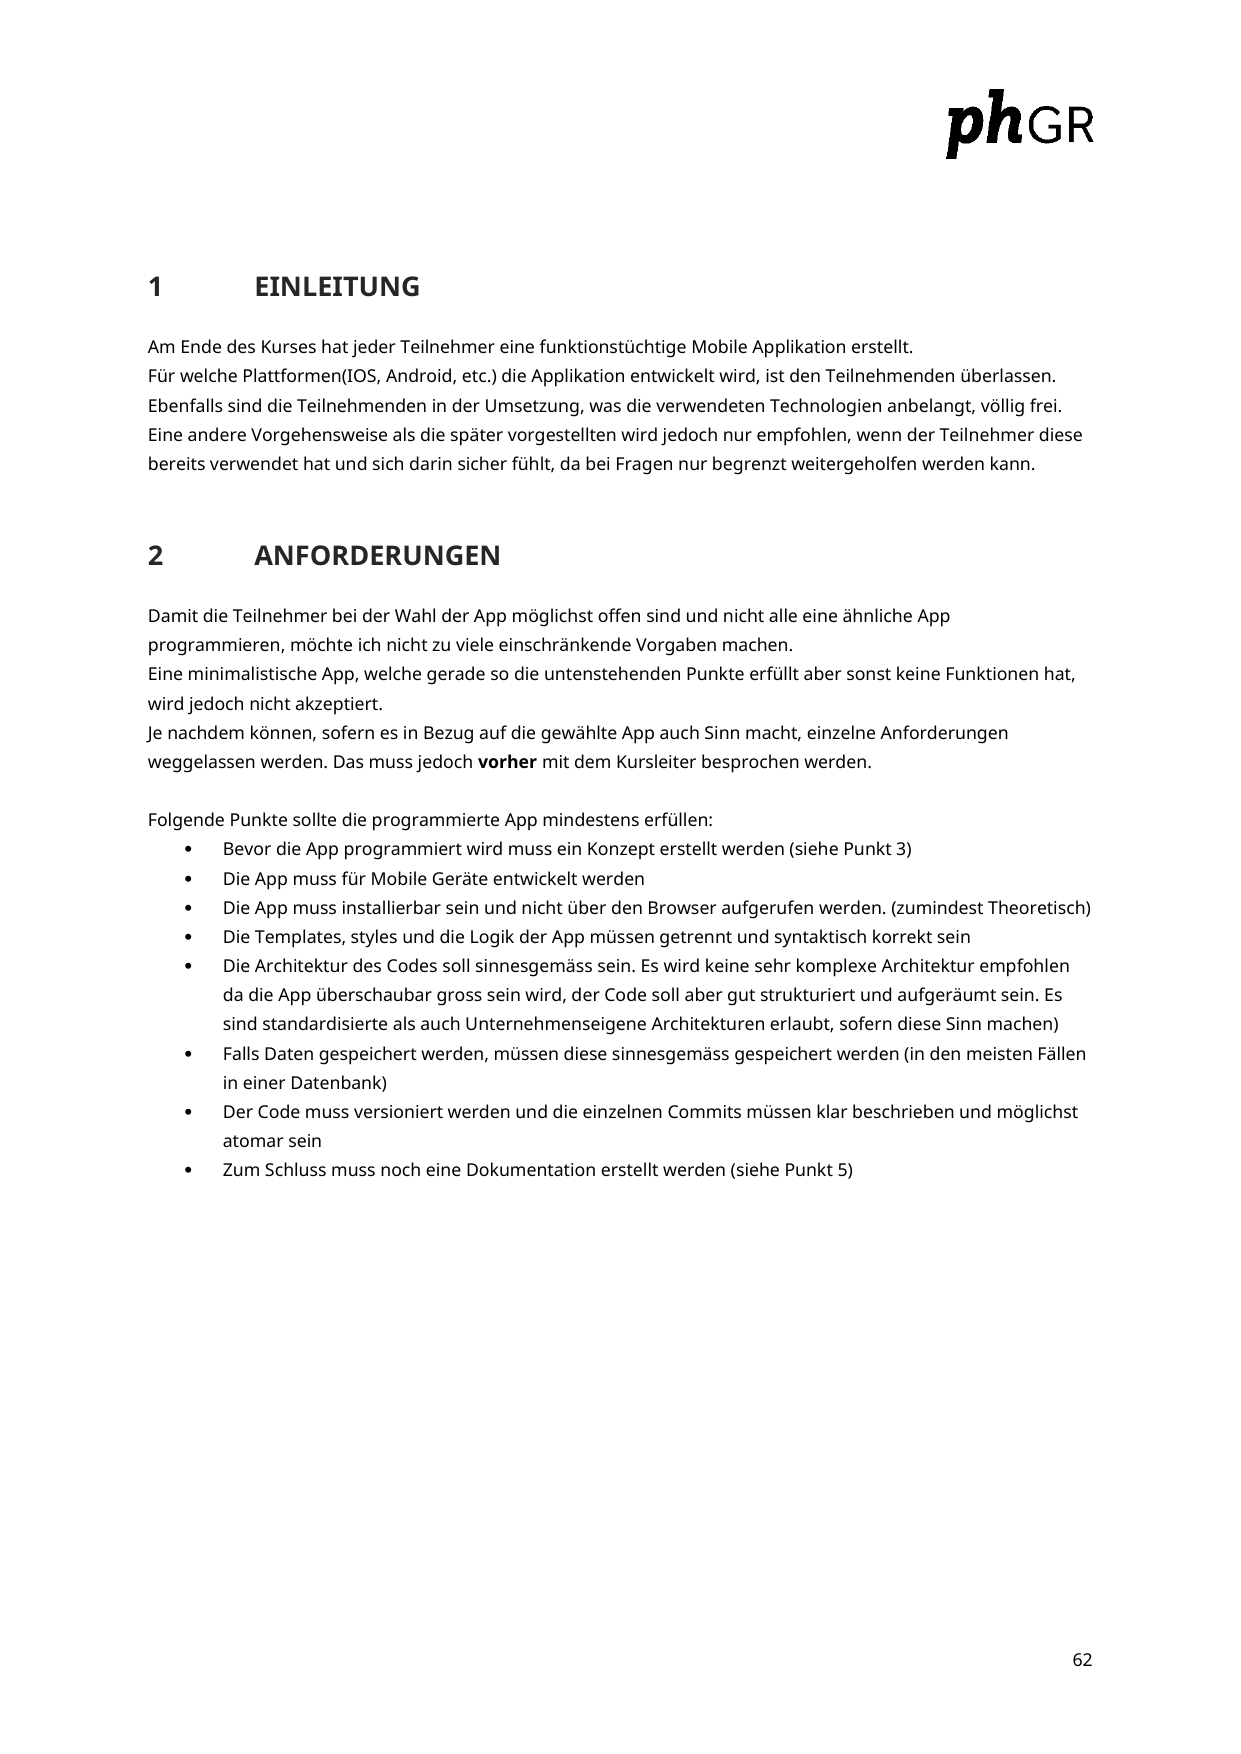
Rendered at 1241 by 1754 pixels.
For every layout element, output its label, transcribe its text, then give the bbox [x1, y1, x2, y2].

picture [946, 89, 1094, 159]
list Falls Daten gespeichert werden, müssen diese sinnesgemäss gespeichert werden (in den meisten Fällen in einer Datenbank) [185, 1036, 1092, 1094]
list Zum Schluss muss noch eine Dokumentation erstellt werden (siehe Punkt 5) [185, 1153, 1092, 1182]
list Bevor die App programmiert wird muss ein Konzept erstellt werden (siehe Punkt 3) [185, 832, 1092, 861]
list Die Templates, styles und die Logik der App müssen getrennt und syntaktisch korrekt sein [185, 919, 1092, 948]
text Eine minimalistische App, welche gerade so die untenstehenden Punkte erfüllt aber sonst keine Funktionen hat, wird jedoch nicht akzeptiert. [148, 657, 1092, 715]
list Die App muss für Mobile Geräte entwickelt werden [185, 861, 1092, 890]
text Einleitung [148, 265, 1092, 305]
list Die Architektur des Codes soll sinnesgemäss sein. Es wird keine sehr komplexe Architektur empfohlen da die App überschaubar gross sein wird, der Code soll aber gut strukturiert und aufgeräumt sein. Es sind standardisierte als auch Unternehmenseigene Architekturen erlaubt, sofern diese Sinn machen) [185, 948, 1092, 1036]
list Der Code muss versioniert werden und die einzelnen Commits müssen klar beschrieben und möglichst atomar sein [185, 1094, 1092, 1153]
text Anforderungen [148, 534, 1092, 573]
text Damit die Teilnehmer bei der Wahl der App möglichst offen sind und nicht alle eine ähnliche App programmieren, möchte ich nicht zu viele einschränkende Vorgaben machen. [148, 598, 1092, 657]
text Folgende Punkte sollte die programmierte App mindestens erfüllen: [148, 803, 1092, 832]
text Je nachdem können, sofern es in Bezug auf die gewählte App auch Sinn macht, einzelne Anforderungen weggelassen werden. Das muss jedoch vorher mit dem Kursleiter besprochen werden. [148, 715, 1092, 773]
text Ebenfalls sind die Teilnehmenden in der Umsetzung, was die verwendeten Technologien anbelangt, völlig frei. Eine andere Vorgehensweise als die später vorgestellten wird jedoch nur empfohlen, wenn der Teilnehmer diese bereits verwendet hat und sich darin sicher fühlt, da bei Fragen nur begrenzt weitergeholfen werden kann. [148, 388, 1092, 476]
list Die App muss installierbar sein und nicht über den Browser aufgerufen werden. (zumindest Theoretisch) [185, 890, 1092, 919]
text Am Ende des Kurses hat jeder Teilnehmer eine funktionstüchtige Mobile Applikation erstellt. Für welche Plattformen(IOS, Android, etc.) die Applikation entwickelt wird, ist den Teilnehmenden überlassen. [148, 330, 1092, 388]
